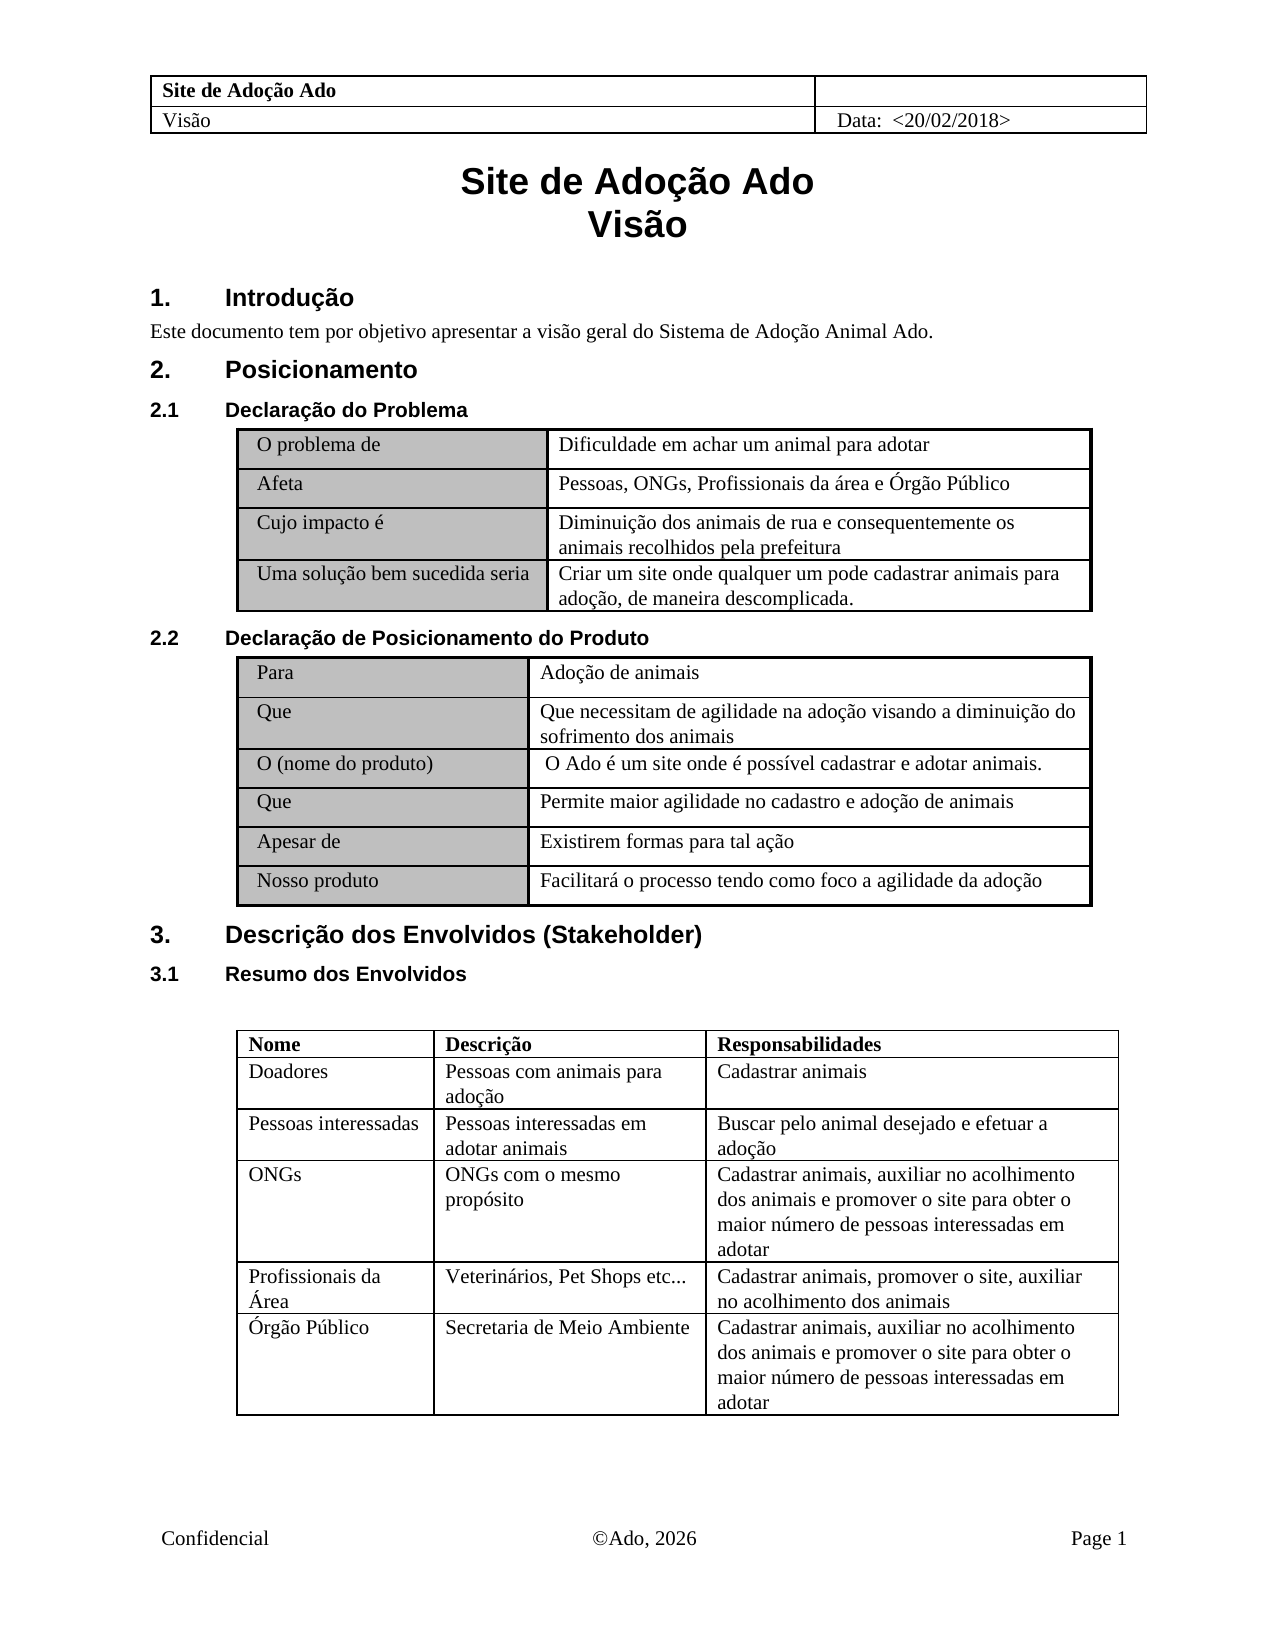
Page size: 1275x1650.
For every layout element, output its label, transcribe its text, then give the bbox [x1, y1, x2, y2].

subtitle Resumo dos Envolvidos [150, 961, 1125, 986]
table_header Para [239, 659, 527, 696]
table_header Responsabilidades [707, 1031, 1118, 1056]
table_cell Cadastrar animais, promover o site, auxiliar no acolhimento dos animais [707, 1263, 1118, 1313]
table_cell Facilitará o processo tendo como foco a agilidade da adoção [530, 867, 1089, 904]
table_cell Nosso produto [239, 867, 527, 904]
table_cell Cadastrar animais [707, 1058, 1118, 1108]
table_header Dificuldade em achar um animal para adotar [549, 431, 1089, 468]
subtitle Posicionamento [150, 355, 1125, 384]
subtitle Descrição dos Envolvidos (Stakeholder) [150, 920, 1125, 948]
table_header Nome [238, 1031, 433, 1056]
subtitle Declaração de Posicionamento do Produto [150, 624, 1125, 649]
subtitle Introdução [150, 283, 1125, 311]
table_cell Que necessitam de agilidade na adoção visando a diminuição do sofrimento dos animais [530, 698, 1089, 748]
table_cell Pessoas, ONGs, Profissionais da área e Órgão Público [549, 470, 1089, 507]
table_cell Que [239, 789, 527, 826]
table_cell Afeta [239, 470, 546, 507]
table_cell Buscar pelo animal desejado e efetuar a adoção [707, 1110, 1118, 1159]
table_cell Criar um site onde qualquer um pode cadastrar animais para adoção, de maneira descomplicada. [549, 561, 1089, 610]
table_cell Pessoas interessadas [238, 1110, 433, 1159]
table_cell ONGs com o mesmo propósito [435, 1161, 705, 1261]
table_cell Veterinários, Pet Shops etc... [435, 1263, 705, 1313]
table_cell Órgão Público [238, 1314, 433, 1414]
table_cell Pessoas interessadas em adotar animais [435, 1110, 705, 1159]
subtitle Declaração do Problema [150, 396, 1125, 421]
table_cell Uma solução bem sucedida seria [239, 561, 546, 610]
table_cell Cadastrar animais, auxiliar no acolhimento dos animais e promover o site para obter o maior número de pessoas interessadas em adotar [707, 1314, 1118, 1414]
table_cell Existirem formas para tal ação [530, 828, 1089, 865]
title Site de Adoção Ado [150, 159, 1125, 202]
text Este documento tem por objetivo apresentar a visão geral do Sistema de Adoção Animal Ado. [150, 318, 1125, 343]
table_cell Profissionais da Área [238, 1263, 433, 1313]
table_cell Cadastrar animais, auxiliar no acolhimento dos animais e promover o site para obter o maior número de pessoas interessadas em adotar [707, 1161, 1118, 1261]
table_cell O (nome do produto) [239, 750, 527, 787]
table_cell Pessoas com animais para adoção [435, 1058, 705, 1108]
table_cell Diminuição dos animais de rua e consequentemente os animais recolhidos pela prefeitura [549, 509, 1089, 559]
table_cell Que [239, 698, 527, 748]
table_cell Cujo impacto é [239, 509, 546, 559]
table_cell Permite maior agilidade no cadastro e adoção de animais [530, 789, 1089, 826]
table_cell Doadores [238, 1058, 433, 1108]
table_header Descrição [435, 1031, 705, 1056]
table_cell O Ado é um site onde é possível cadastrar e adotar animais. [530, 750, 1089, 787]
table_cell ONGs [238, 1161, 433, 1261]
table_cell Apesar de [239, 828, 527, 865]
table_header O problema de [239, 431, 546, 468]
title Visão [150, 202, 1125, 245]
table_cell Secretaria de Meio Ambiente [435, 1314, 705, 1414]
table_header Adoção de animais [530, 659, 1089, 696]
